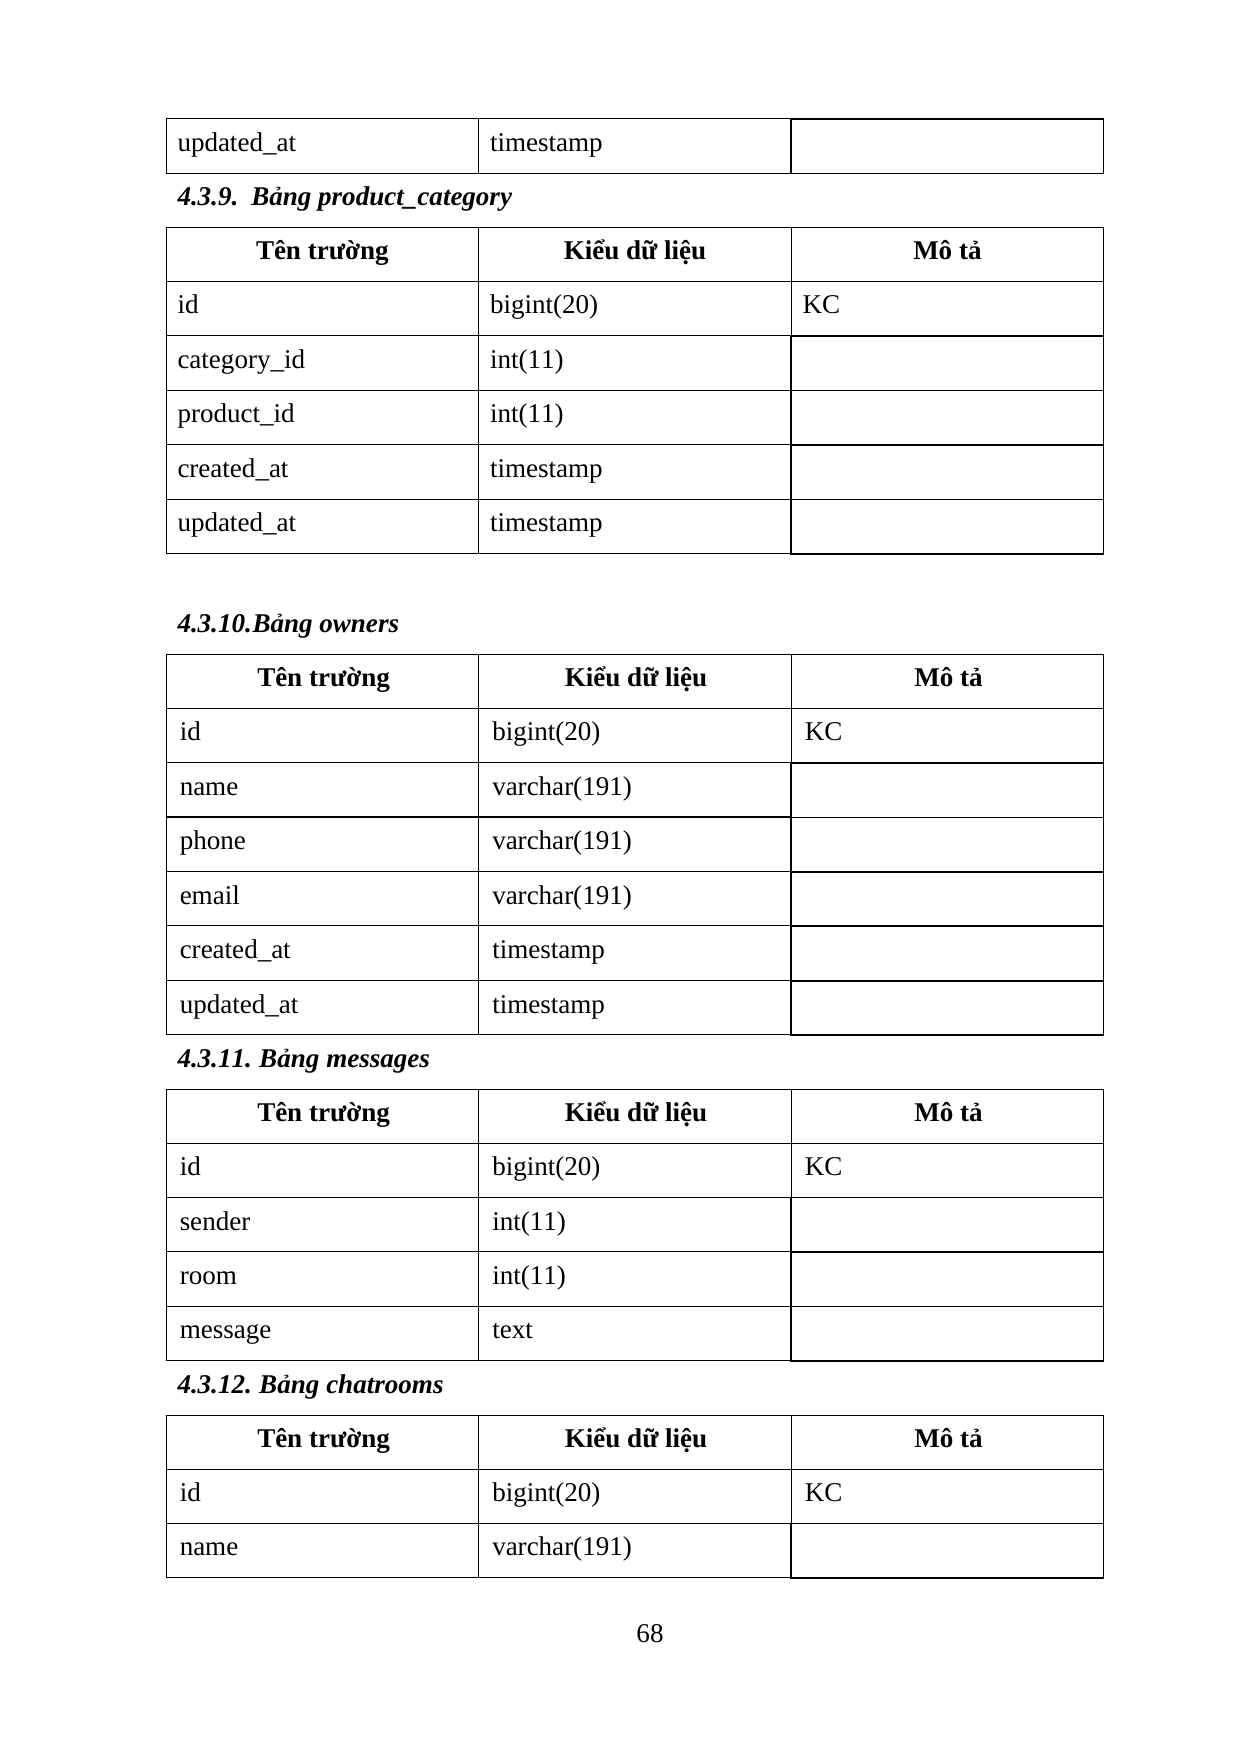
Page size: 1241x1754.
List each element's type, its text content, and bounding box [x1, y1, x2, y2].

table_cell id [167, 282, 478, 335]
table_cell category_id [167, 336, 478, 389]
table_cell varchar(191) [479, 1524, 790, 1577]
table_cell phone [167, 818, 478, 871]
table_cell id [167, 1144, 478, 1197]
table_cell bigint(20) [479, 282, 791, 335]
table_cell int(11) [479, 1252, 790, 1306]
table_cell [792, 982, 1103, 1034]
subtitle Bảng product_category [177, 180, 1122, 212]
table_cell [792, 1253, 1103, 1306]
table_cell [792, 1524, 1103, 1577]
table_cell room [167, 1252, 478, 1306]
table_cell sender [167, 1198, 478, 1251]
table_cell [792, 818, 1103, 871]
table_cell name [167, 763, 478, 816]
table_cell bigint(20) [479, 709, 791, 762]
table_cell timestamp [479, 926, 790, 980]
table_header Tên trường [167, 228, 478, 281]
table_cell varchar(191) [479, 763, 790, 816]
table_cell updated_at [167, 981, 478, 1034]
table_cell bigint(20) [479, 1470, 791, 1523]
table_cell timestamp [479, 119, 790, 173]
table_cell [792, 927, 1103, 980]
table_cell text [479, 1307, 790, 1360]
table_cell [792, 1307, 1103, 1360]
table_header Kiểu dữ liệu [479, 655, 791, 708]
table_header Kiểu dữ liệu [479, 228, 791, 281]
table_header Kiểu dữ liệu [479, 1090, 791, 1143]
table_cell int(11) [479, 1198, 790, 1251]
table_cell varchar(191) [479, 818, 790, 871]
table_header Kiểu dữ liệu [479, 1416, 791, 1469]
table_cell varchar(191) [479, 872, 790, 925]
subtitle Bảng messages [177, 1042, 1122, 1073]
table_cell [792, 446, 1103, 498]
table_cell product_id [167, 391, 478, 444]
table_cell KC [792, 1144, 1103, 1197]
table_cell [792, 873, 1103, 925]
table_cell name [167, 1524, 478, 1577]
table_cell int(11) [479, 391, 790, 444]
table_cell int(11) [479, 336, 790, 389]
table_cell [792, 120, 1103, 173]
table_cell [792, 391, 1103, 444]
table_cell KC [792, 282, 1103, 335]
table_cell [792, 500, 1103, 553]
table_cell updated_at [167, 119, 478, 173]
table_header Tên trường [167, 1090, 478, 1143]
table_cell id [167, 709, 478, 762]
table_cell timestamp [479, 445, 790, 498]
table_cell message [167, 1307, 478, 1360]
table_cell [792, 1198, 1103, 1251]
table_header Mô tả [792, 655, 1103, 708]
table_cell created_at [167, 445, 478, 498]
table_cell created_at [167, 926, 478, 980]
table_cell timestamp [479, 500, 790, 553]
table_cell [792, 337, 1103, 389]
table_cell bigint(20) [479, 1144, 791, 1197]
subtitle Bảng owners [177, 607, 1122, 638]
table_header Tên trường [167, 655, 478, 708]
table_cell KC [792, 1470, 1103, 1523]
table_cell KC [792, 709, 1103, 762]
subtitle Bảng chatrooms [177, 1368, 1122, 1399]
table_cell timestamp [479, 981, 790, 1034]
table_cell id [167, 1470, 478, 1523]
table_header Mô tả [792, 228, 1103, 281]
table_cell updated_at [167, 500, 478, 553]
table_header Tên trường [167, 1416, 478, 1469]
table_cell [792, 764, 1103, 816]
table_cell email [167, 872, 478, 925]
table_header Mô tả [792, 1416, 1103, 1469]
table_header Mô tả [792, 1090, 1103, 1143]
